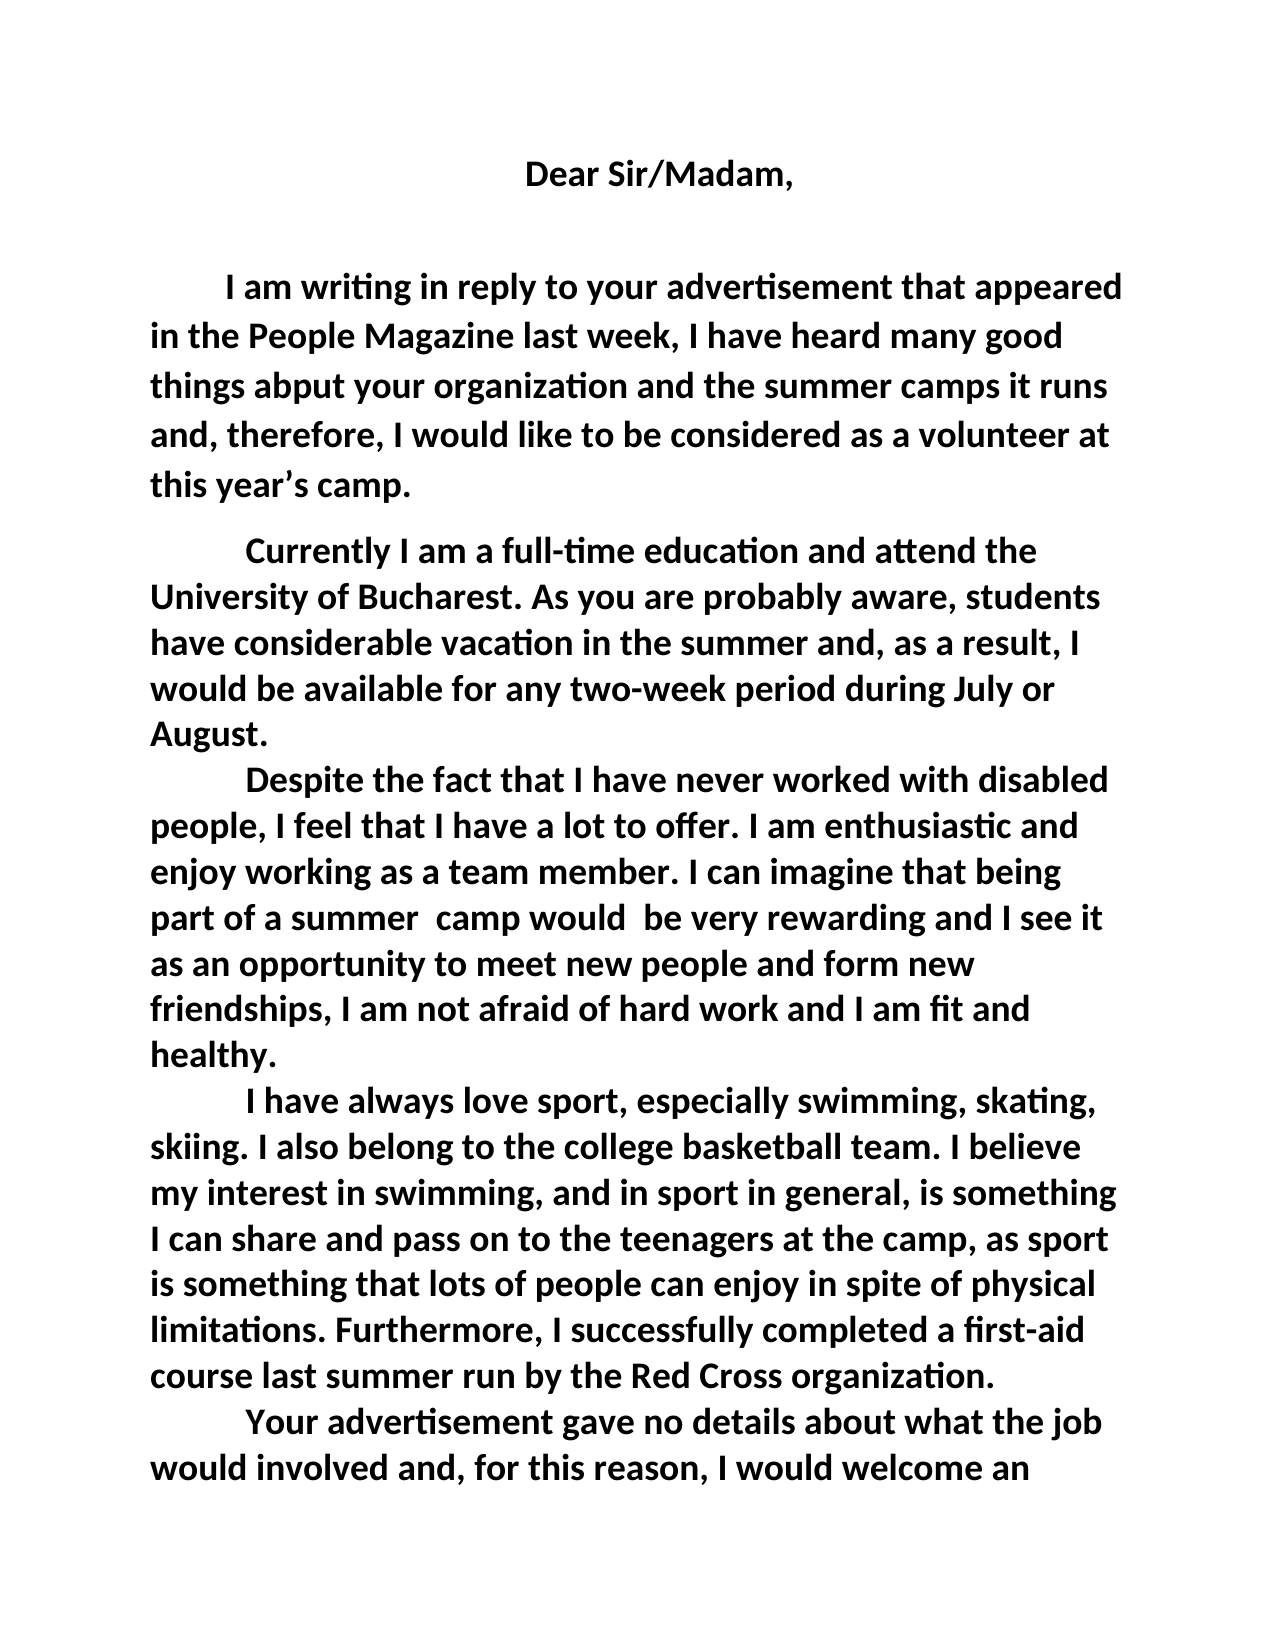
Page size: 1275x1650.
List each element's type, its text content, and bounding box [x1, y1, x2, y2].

text Dear Sir/Madam, [150, 150, 1125, 196]
text I am writing in reply to your advertisement that appeared in the People Magazine last week, I have heard many good things abput your organization and the summer camps it runs and, therefore, I would like to be considered as a volunteer at this year’s camp. [150, 263, 1125, 507]
text I have always love sport, especially swimming, skating, skiing. I also belong to the college basketball team. I believe my interest in swimming, and in sport in general, is something I can share and pass on to the teenagers at the camp, as sport is something that lots of people can enjoy in spite of physical limitations. Furthermore, I successfully completed a first-aid course last summer run by the Red Cross organization. [150, 1077, 1125, 1398]
text Currently I am a full-time education and attend the University of Bucharest. As you are probably aware, students have considerable vacation in the summer and, as a result, I would be available for any two-week period during July or August. [150, 527, 1125, 756]
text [150, 1398, 1125, 1489]
text Despite the fact that I have never worked with disabled people, I feel that I have a lot to offer. I am enthusiastic and enjoy working as a team member. I can imagine that being part of a summer camp would be very rewarding and I see it as an opportunity to meet new people and form new friendships, I am not afraid of hard work and I am fit and healthy. [150, 756, 1125, 1077]
